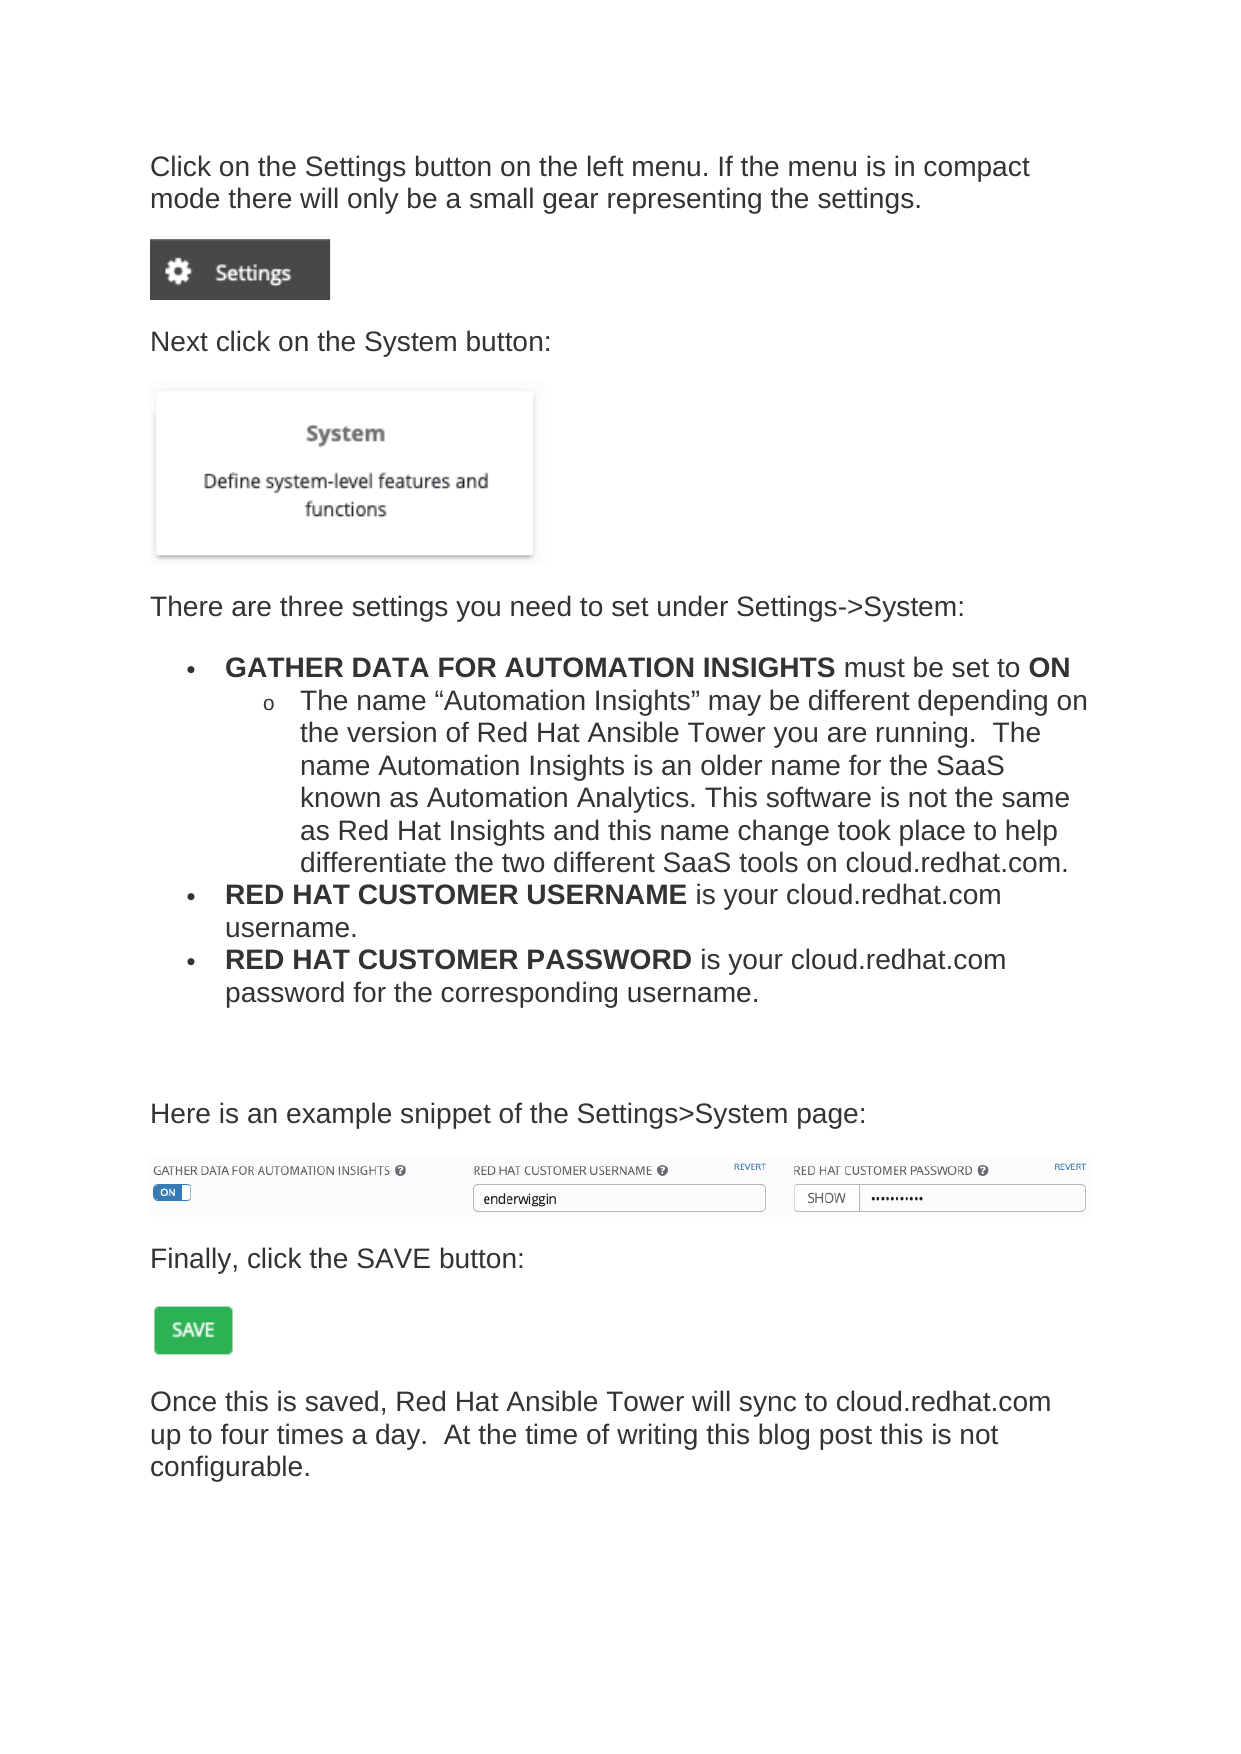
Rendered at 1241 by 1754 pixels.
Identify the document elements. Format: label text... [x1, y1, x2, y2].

picture [150, 1299, 239, 1361]
text Finally, click the SAVE button: [150, 1242, 1090, 1274]
picture [150, 382, 545, 565]
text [150, 150, 1090, 215]
list The name “Automation Insights” may be different depending on the version of Red Hat Ansible Tower you are running. The name Automation Insights is an older name for the SaaS known as Automation Analytics. This software is not the same as Red Hat Insights and this name change took place to help differentiate the two different SaaS tools on cloud.redhat.com. [262, 684, 1090, 878]
list GATHER DATA FOR AUTOMATION INSIGHTS must be set to ON [187, 651, 1090, 684]
picture [150, 1155, 1091, 1217]
list RED HAT CUSTOMER PASSWORD is your cloud.redhat.com password for the corresponding username. [187, 943, 1090, 1068]
list RED HAT CUSTOMER USERNAME is your cloud.redhat.com username. [187, 878, 1090, 943]
text Once this is saved, Red Hat Ansible Tower will sync to cloud.redhat.com up to four times a day. At the time of writing this blog post this is not configurable. [150, 1385, 1090, 1483]
text Here is an example snippet of the Settings>System page: [150, 1097, 1090, 1130]
picture [150, 239, 331, 300]
text There are three settings you need to set under Settings->System: [150, 590, 1090, 622]
text Next click on the System button: [150, 325, 1090, 357]
